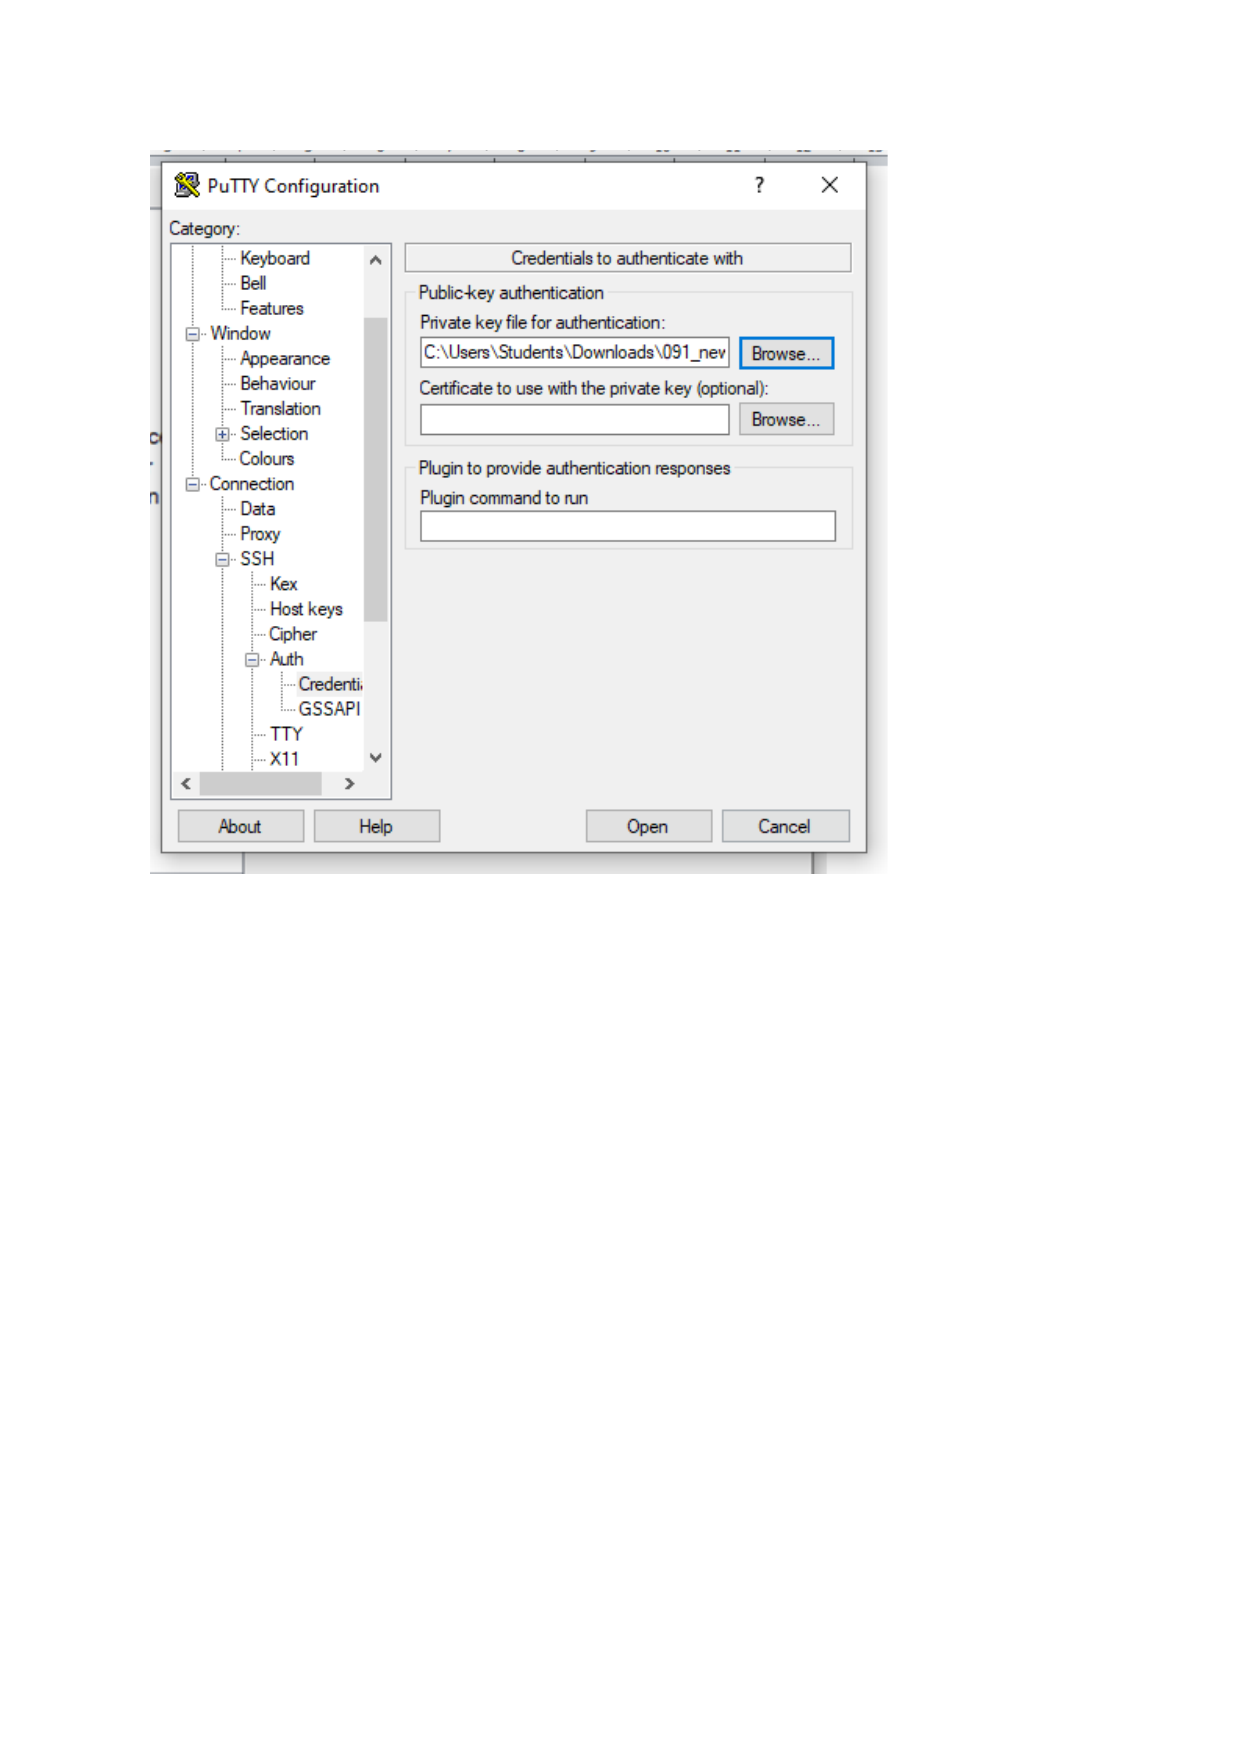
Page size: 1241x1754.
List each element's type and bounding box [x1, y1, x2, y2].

picture [150, 150, 888, 874]
